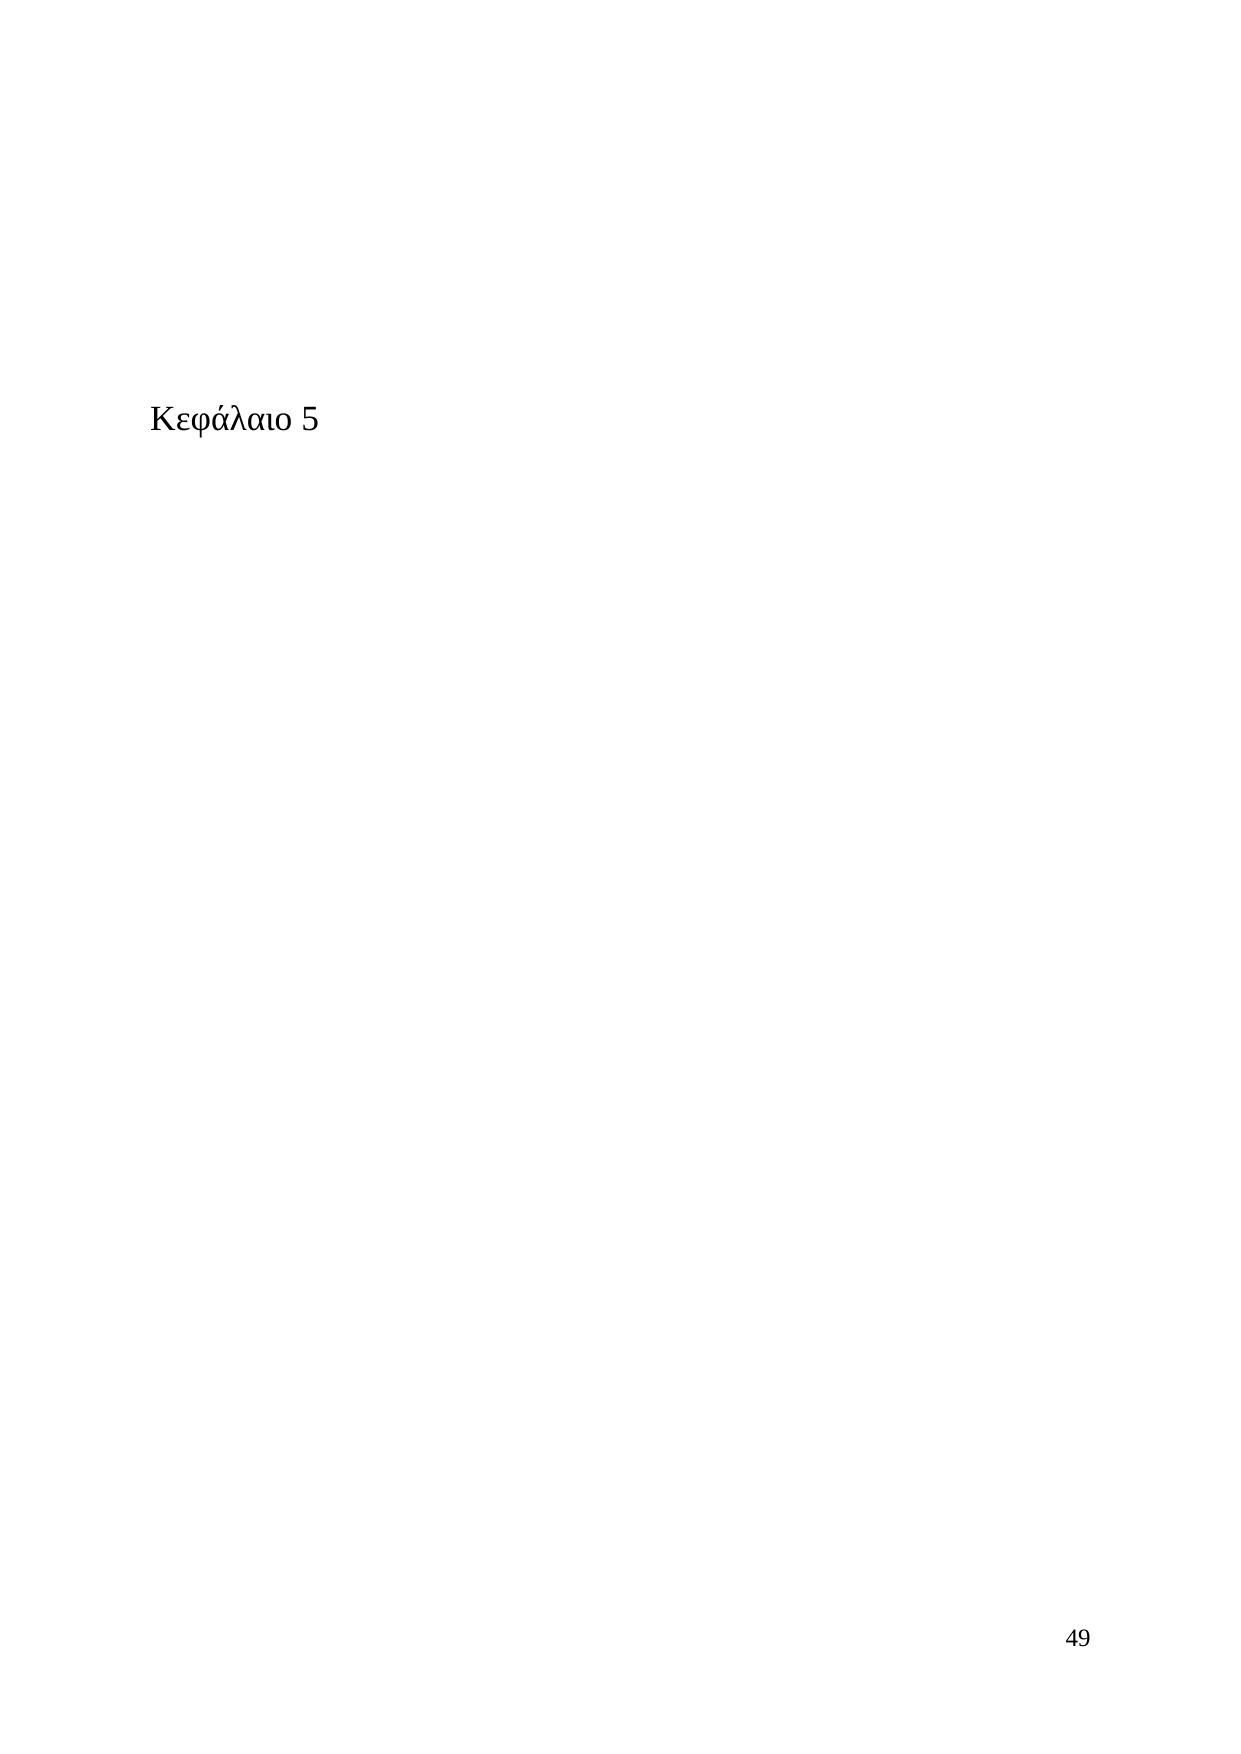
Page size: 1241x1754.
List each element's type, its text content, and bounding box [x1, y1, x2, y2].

subtitle Κεφάλαιο 5 [150, 397, 1090, 438]
